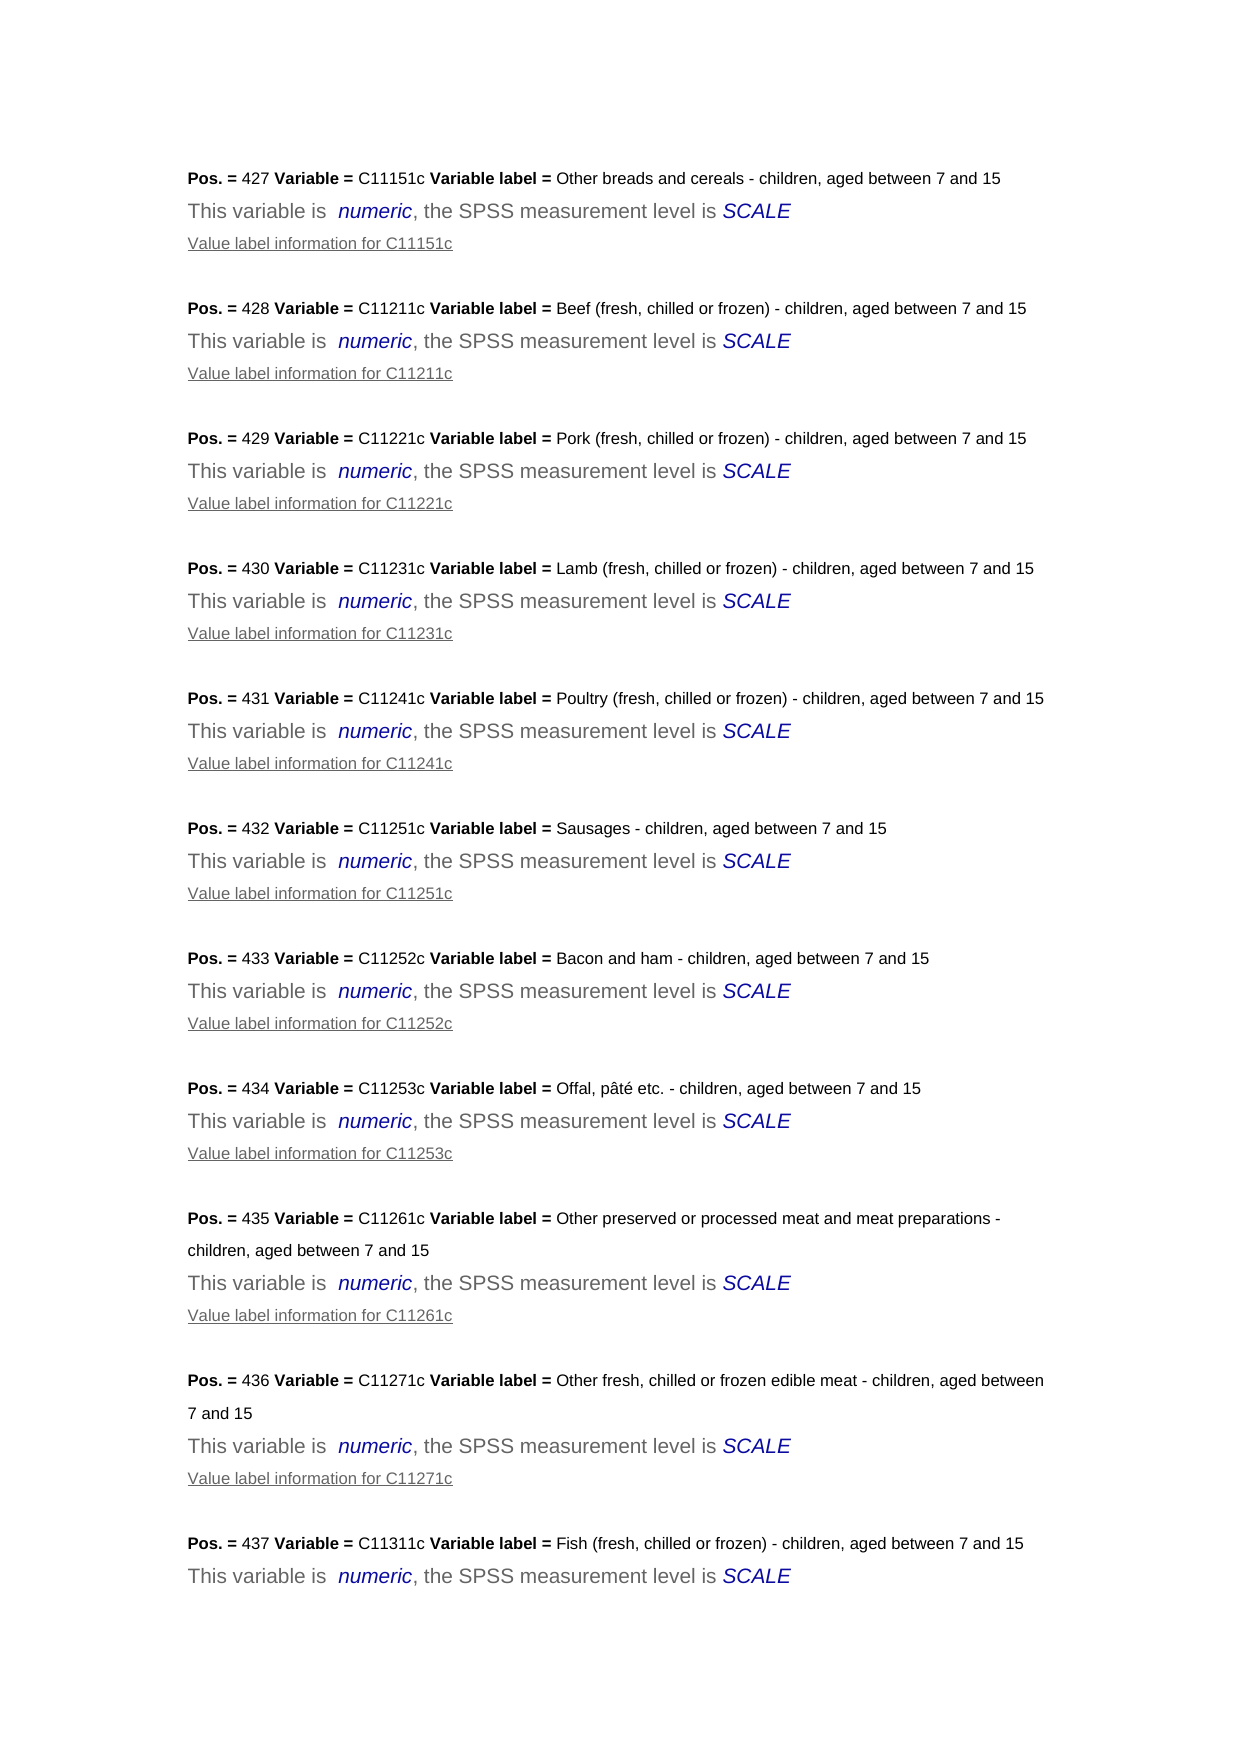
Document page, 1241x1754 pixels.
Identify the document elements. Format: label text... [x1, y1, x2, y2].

text Value label information for C11271c [187, 1462, 1053, 1494]
text This variable is numeric, the SPSS measurement level is SCALE [187, 714, 1053, 747]
text Value label information for C11241c [187, 747, 1053, 779]
text This variable is numeric, the SPSS measurement level is SCALE [187, 1104, 1053, 1137]
text Value label information for C11253c [187, 1137, 1053, 1169]
text This variable is numeric, the SPSS measurement level is SCALE [187, 584, 1053, 617]
text Pos. = 433 Variable = C11252c Variable label = Bacon and ham - children, aged between 7 and 15 [187, 942, 1053, 974]
text Value label information for C11231c [187, 617, 1053, 649]
text This variable is numeric, the SPSS measurement level is SCALE [187, 324, 1053, 357]
text Pos. = 431 Variable = C11241c Variable label = Poultry (fresh, chilled or frozen) - children, aged between 7 and 15 [187, 682, 1053, 714]
text Pos. = 435 Variable = C11261c Variable label = Other preserved or processed meat and meat preparations - children, aged between 7 and 15 [187, 1202, 1053, 1267]
text This variable is numeric, the SPSS measurement level is SCALE [187, 844, 1053, 877]
text Pos. = 436 Variable = C11271c Variable label = Other fresh, chilled or frozen edible meat - children, aged between 7 and 15 [187, 1364, 1053, 1429]
text Pos. = 428 Variable = C11211c Variable label = Beef (fresh, chilled or frozen) - children, aged between 7 and 15 [187, 292, 1053, 324]
text Pos. = 432 Variable = C11251c Variable label = Sausages - children, aged between 7 and 15 [187, 812, 1053, 844]
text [187, 194, 1053, 227]
text This variable is numeric, the SPSS measurement level is SCALE [187, 1429, 1053, 1462]
text Pos. = 430 Variable = C11231c Variable label = Lamb (fresh, chilled or frozen) - children, aged between 7 and 15 [187, 552, 1053, 584]
text Value label information for C11151c [187, 227, 1053, 259]
text Value label information for C11211c [187, 357, 1053, 389]
text Value label information for C11261c [187, 1299, 1053, 1332]
text Pos. = 437 Variable = C11311c Variable label = Fish (fresh, chilled or frozen) - children, aged between 7 and 15 [187, 1527, 1053, 1559]
text Value label information for C11252c [187, 1007, 1053, 1039]
text This variable is numeric, the SPSS measurement level is SCALE [187, 1267, 1053, 1299]
text Value label information for C11251c [187, 877, 1053, 909]
text This variable is numeric, the SPSS measurement level is SCALE [187, 974, 1053, 1007]
text Pos. = 434 Variable = C11253c Variable label = Offal, pâté etc. - children, aged between 7 and 15 [187, 1072, 1053, 1104]
text Value label information for C11221c [187, 487, 1053, 519]
text Pos. = 429 Variable = C11221c Variable label = Pork (fresh, chilled or frozen) - children, aged between 7 and 15 [187, 422, 1053, 454]
text Pos. = 427 Variable = C11151c Variable label = Other breads and cereals - children, aged between 7 and 15 [187, 162, 1053, 194]
text This variable is numeric, the SPSS measurement level is SCALE [187, 454, 1053, 487]
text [187, 1559, 1053, 1592]
